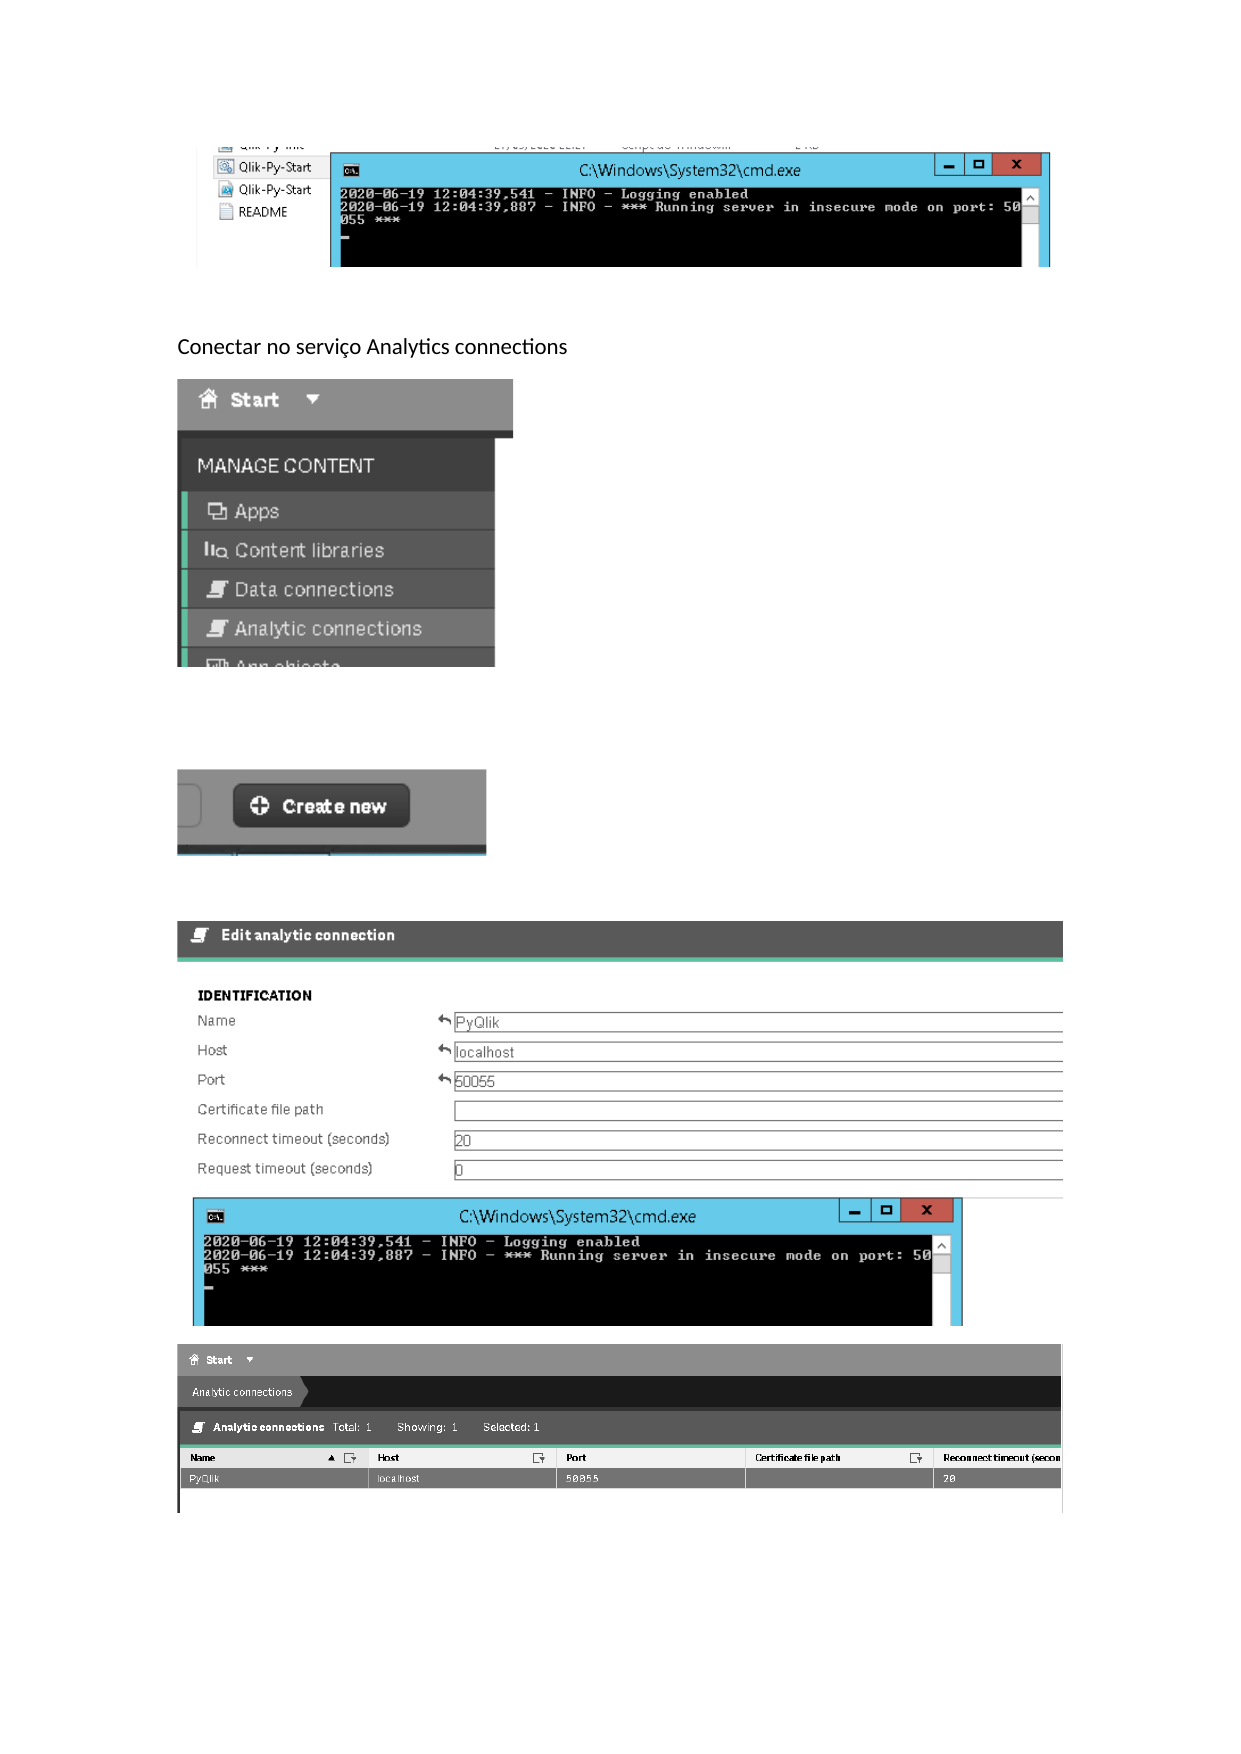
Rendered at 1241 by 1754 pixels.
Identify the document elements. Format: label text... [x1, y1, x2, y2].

text Conectar no serviço Analytics connections [177, 332, 1063, 360]
picture [177, 379, 514, 667]
picture [177, 1344, 1063, 1513]
picture [177, 921, 1063, 1326]
picture [177, 147, 1063, 267]
picture [177, 732, 487, 856]
